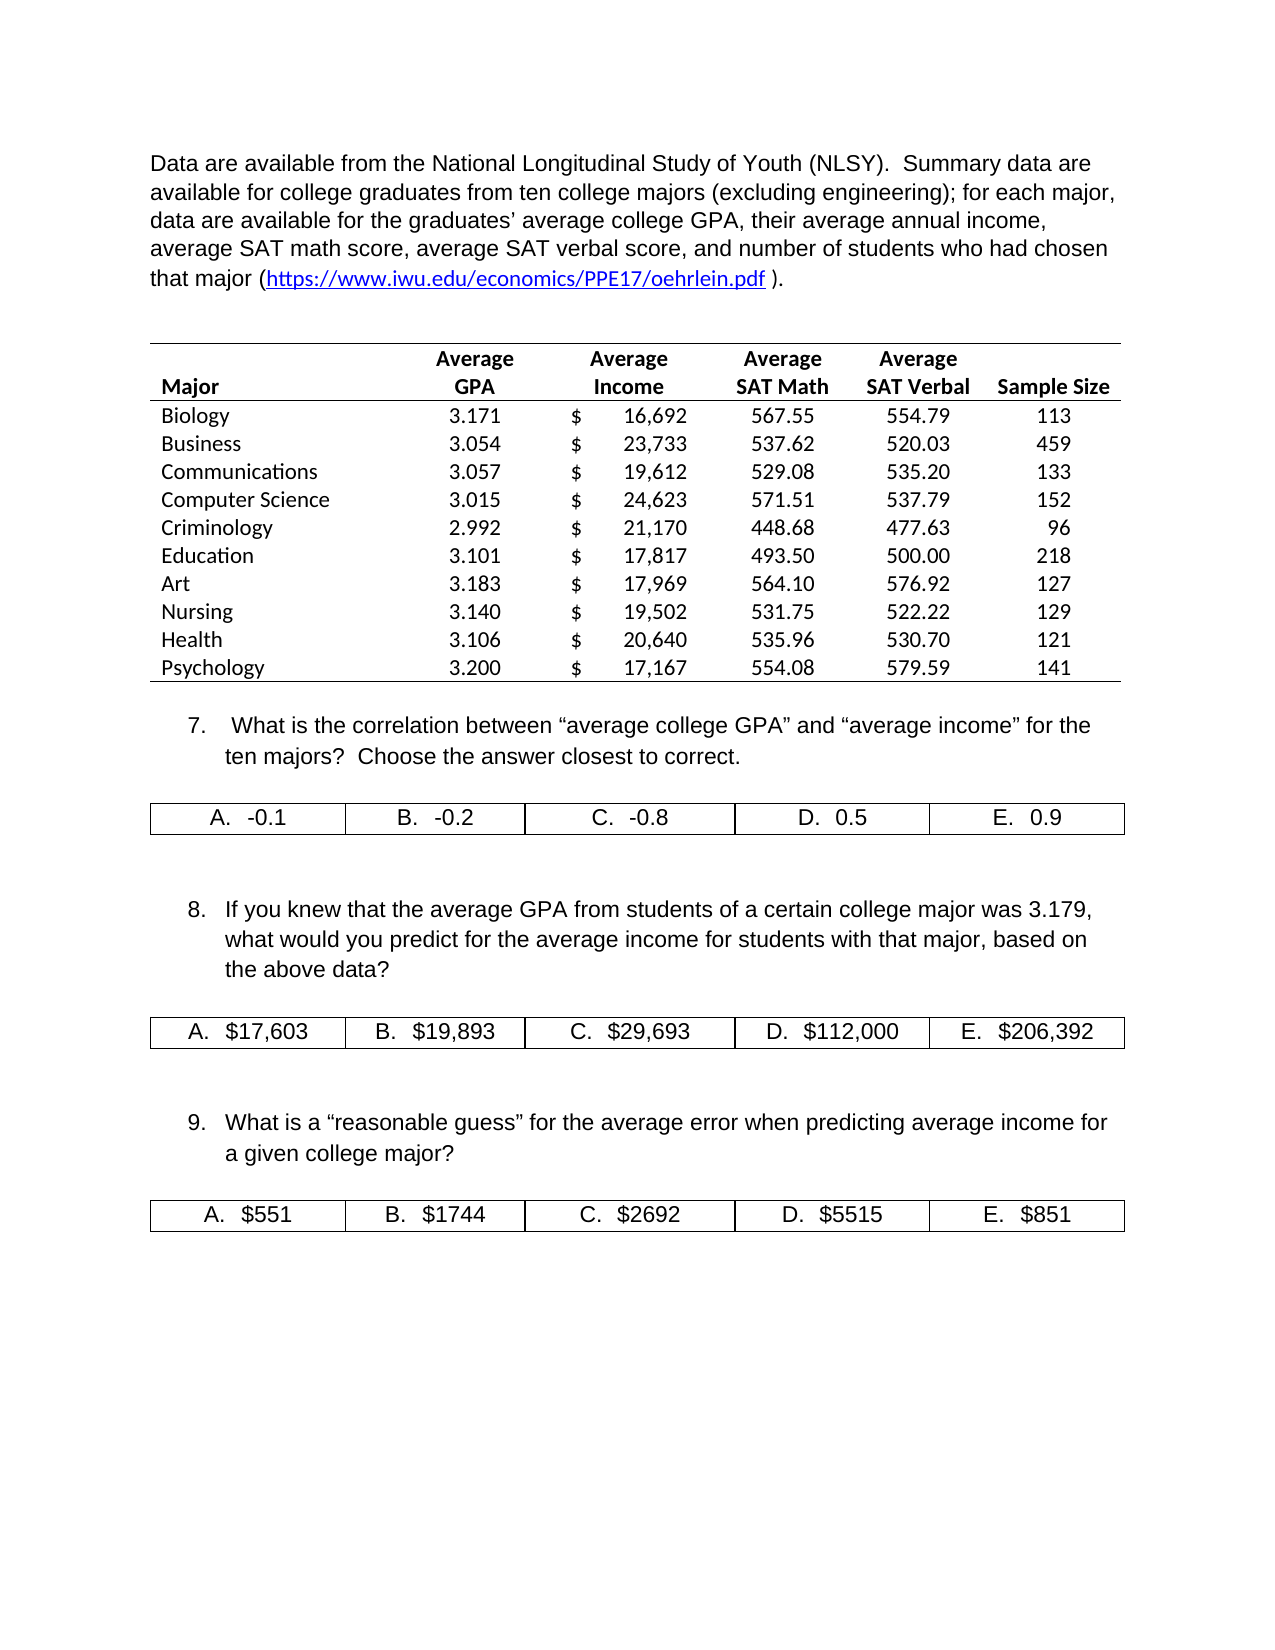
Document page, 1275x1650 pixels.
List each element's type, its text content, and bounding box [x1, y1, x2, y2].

table_cell 576.92 [850, 569, 986, 597]
table_cell Criminology [150, 513, 407, 541]
table_cell 3.200 [407, 653, 542, 681]
table_cell $ 20,640 [543, 625, 715, 653]
table_header $17,603 [151, 1018, 345, 1048]
table_cell 113 [986, 401, 1121, 429]
table_header $1744 [346, 1201, 524, 1231]
table_cell 493.50 [715, 541, 850, 569]
table_header $551 [151, 1201, 345, 1231]
table_cell 535.96 [715, 625, 850, 653]
table_cell $ 17,969 [543, 569, 715, 597]
table_header Average Income [543, 344, 715, 400]
text Data are available from the National Longitudinal Study of Youth (NLSY). Summary data are available for college graduates from ten college majors (excluding engineering); for each major, data are available for the graduates’ average college GPA, their average annual income, average SAT math score, average SAT verbal score, and number of students who had chosen that major (https://www.iwu.edu/economics/PPE17/oehrlein.pdf ). [150, 150, 1125, 292]
table_header -0.8 [526, 804, 734, 834]
table_cell 567.55 [715, 401, 850, 429]
list What is a “reasonable guess” for the average error when predicting average income for a given college major? [187, 1109, 1125, 1166]
table_cell 3.140 [407, 597, 542, 625]
table_cell 571.51 [715, 485, 850, 513]
table_header $19,893 [346, 1018, 524, 1048]
table_header $112,000 [736, 1018, 929, 1048]
table_cell 554.79 [850, 401, 986, 429]
table_cell 218 [986, 541, 1121, 569]
table_cell $ 19,502 [543, 597, 715, 625]
table_header -0.2 [346, 804, 524, 834]
table_header -0.1 [151, 804, 345, 834]
table_cell Art [150, 569, 407, 597]
table_cell 152 [986, 485, 1121, 513]
table_cell Education [150, 541, 407, 569]
table_header Sample Size [986, 344, 1121, 400]
table_cell 448.68 [715, 513, 850, 541]
table_cell $ 24,623 [543, 485, 715, 513]
table_cell 579.59 [850, 653, 986, 681]
table_header 0.5 [736, 804, 929, 834]
table_header Average SAT Verbal [850, 344, 986, 400]
table_header $29,693 [526, 1018, 734, 1048]
table_cell 133 [986, 457, 1121, 485]
table_cell 3.015 [407, 485, 542, 513]
table_cell 535.20 [850, 457, 986, 485]
table_header $851 [930, 1201, 1124, 1231]
table_header Average SAT Math [715, 344, 850, 400]
table_cell 3.101 [407, 541, 542, 569]
table_header 0.9 [930, 804, 1124, 834]
table_cell 530.70 [850, 625, 986, 653]
table_cell Psychology [150, 653, 407, 681]
table_cell 3.183 [407, 569, 542, 597]
table_header $2692 [526, 1201, 734, 1231]
table_cell 141 [986, 653, 1121, 681]
table_cell 477.63 [850, 513, 986, 541]
list If you knew that the average GPA from students of a certain college major was 3.179, what would you predict for the average income for students with that major, based on the above data? [187, 896, 1125, 983]
table_cell 554.08 [715, 653, 850, 681]
table_cell 127 [986, 569, 1121, 597]
list What is the correlation between “average college GPA” and “average income” for the ten majors? Choose the answer closest to correct. [187, 712, 1125, 769]
table_header Major [150, 344, 407, 400]
table_cell Communications [150, 457, 407, 485]
table_header $5515 [736, 1201, 929, 1231]
table_cell 121 [986, 625, 1121, 653]
table_cell 3.057 [407, 457, 542, 485]
table_cell 520.03 [850, 429, 986, 457]
table_cell 3.054 [407, 429, 542, 457]
table_header $206,392 [930, 1018, 1124, 1048]
table_cell $ 23,733 [543, 429, 715, 457]
table_cell 537.62 [715, 429, 850, 457]
table_cell Business [150, 429, 407, 457]
table_cell 531.75 [715, 597, 850, 625]
table_cell Health [150, 625, 407, 653]
table_cell $ 17,817 [543, 541, 715, 569]
table_cell 537.79 [850, 485, 986, 513]
table_cell 459 [986, 429, 1121, 457]
table_cell 522.22 [850, 597, 986, 625]
table_cell 2.992 [407, 513, 542, 541]
table_cell $ 21,170 [543, 513, 715, 541]
table_cell 529.08 [715, 457, 850, 485]
table_cell $ 17,167 [543, 653, 715, 681]
table_cell $ 19,612 [543, 457, 715, 485]
table_cell 3.106 [407, 625, 542, 653]
table_cell Nursing [150, 597, 407, 625]
table_cell $ 16,692 [543, 401, 715, 429]
table_cell Biology [150, 401, 407, 429]
table_cell 500.00 [850, 541, 986, 569]
table_cell 129 [986, 597, 1121, 625]
table_cell 3.171 [407, 401, 542, 429]
table_cell Computer Science [150, 485, 407, 513]
table_cell 96 [986, 513, 1121, 541]
table_header Average GPA [407, 344, 542, 400]
table_cell 564.10 [715, 569, 850, 597]
